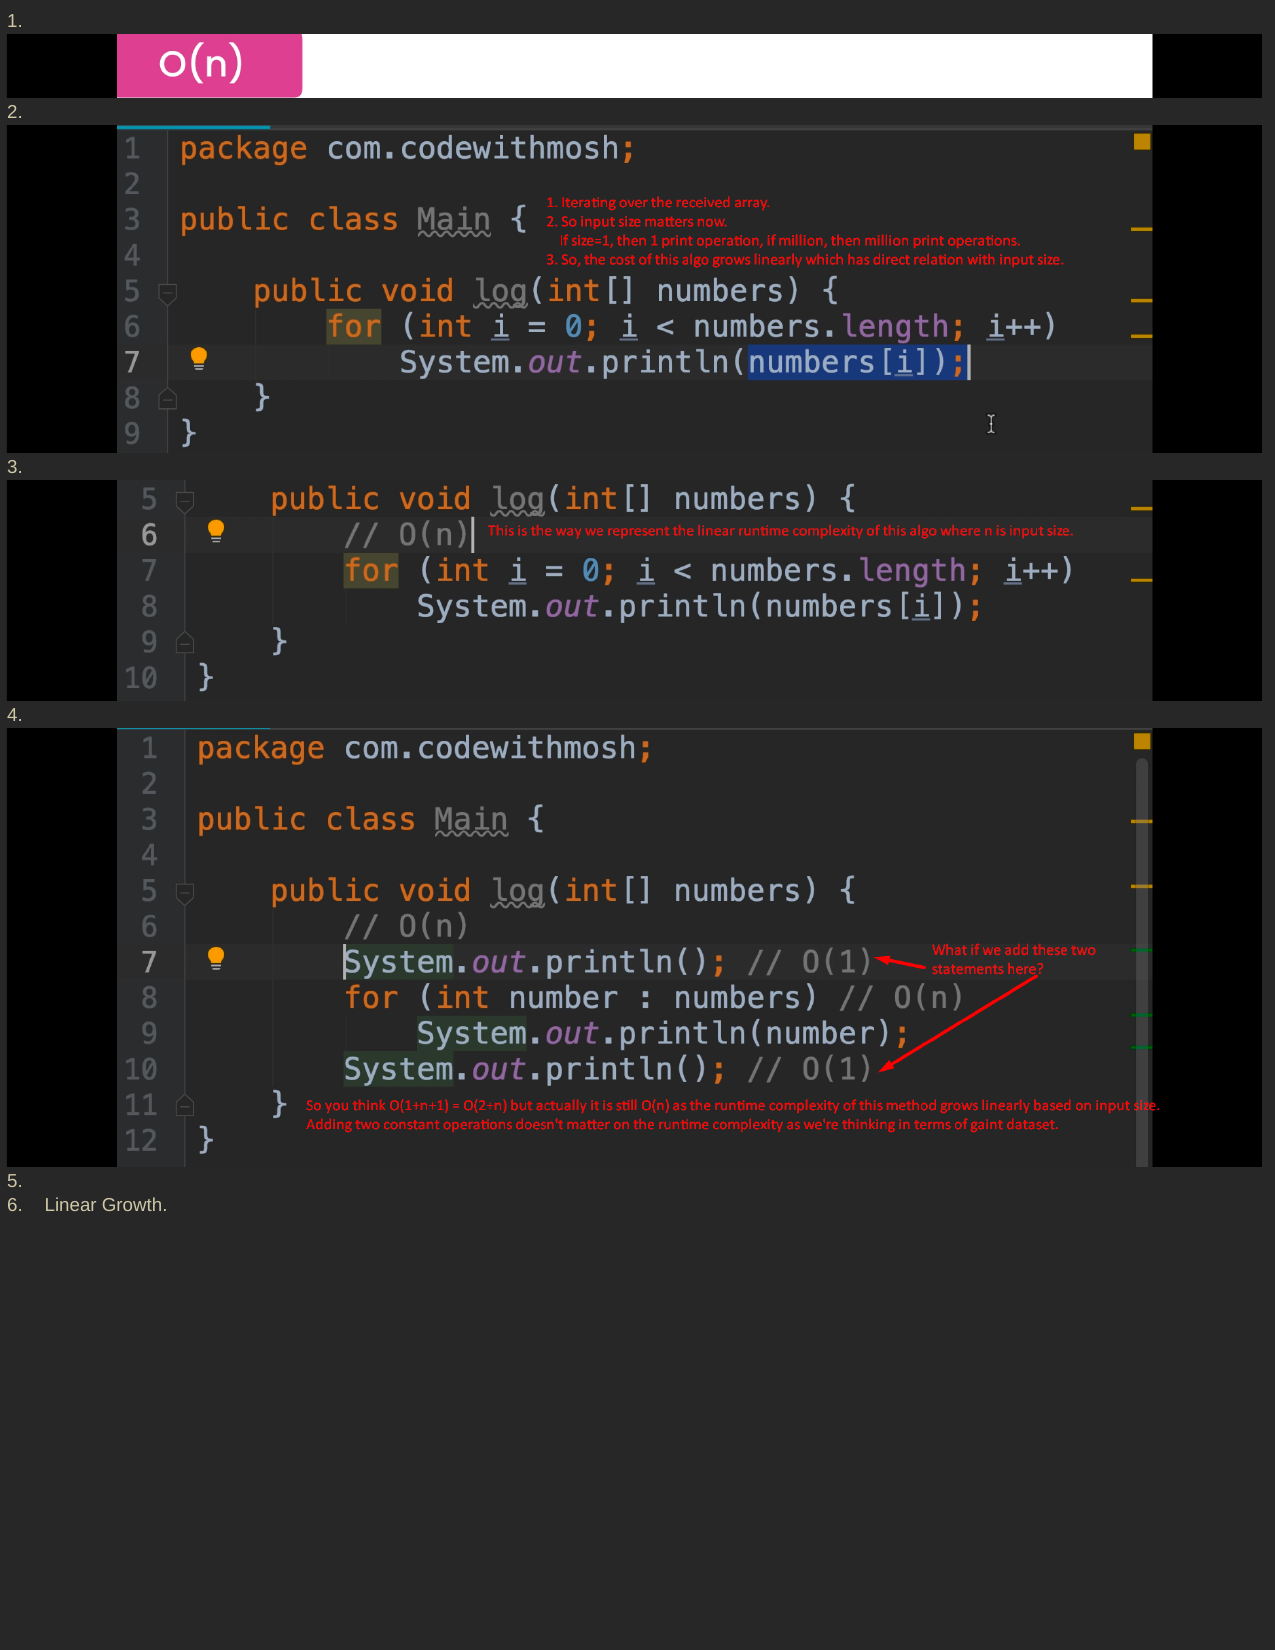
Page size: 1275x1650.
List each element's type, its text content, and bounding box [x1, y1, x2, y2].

picture [6, 728, 1262, 1167]
picture [6, 480, 1262, 701]
list Linear Growth. [7, 1194, 1255, 1216]
picture [6, 34, 1262, 98]
picture [6, 125, 1262, 453]
